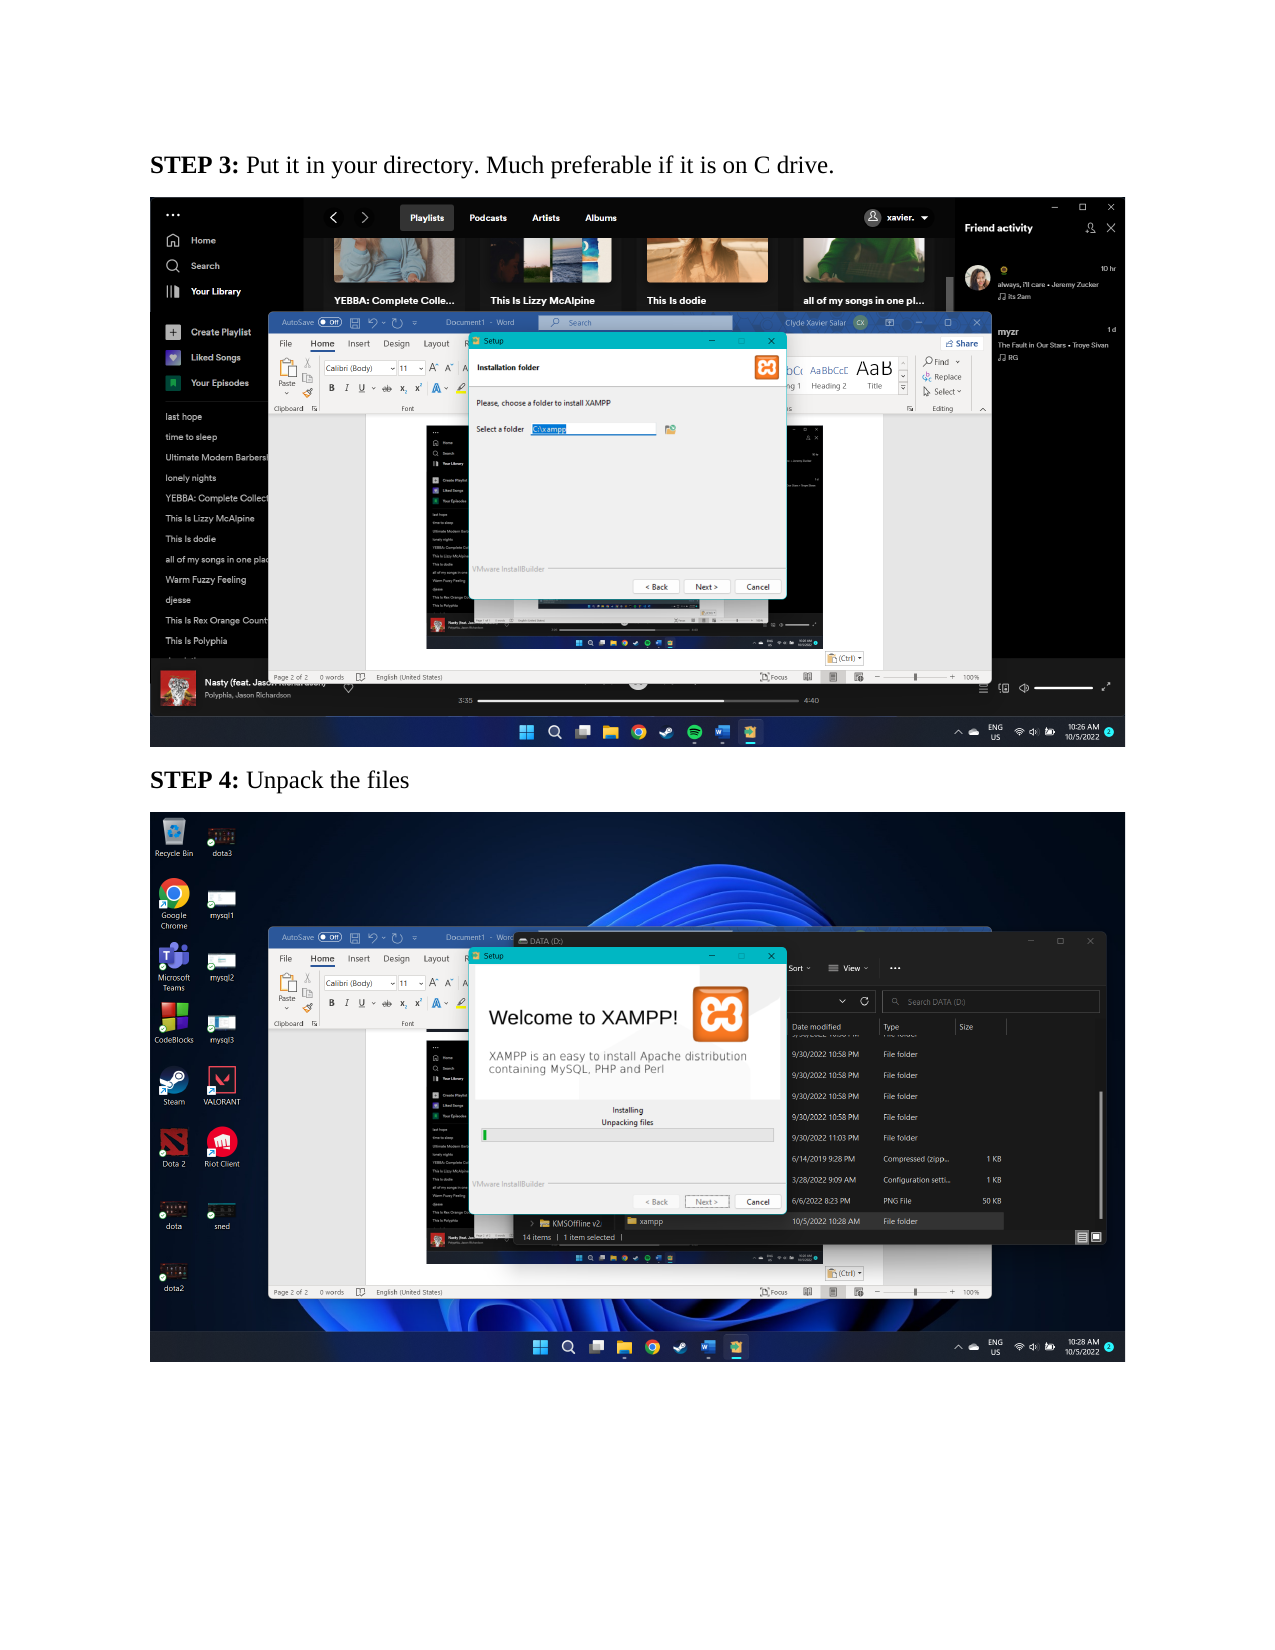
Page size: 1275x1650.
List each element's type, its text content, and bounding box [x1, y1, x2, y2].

text STEP 4: Unpack the files [150, 765, 1125, 794]
picture [150, 197, 1125, 747]
picture [150, 812, 1125, 1362]
text STEP 3: Put it in your directory. Much preferable if it is on C drive. [150, 150, 1125, 179]
